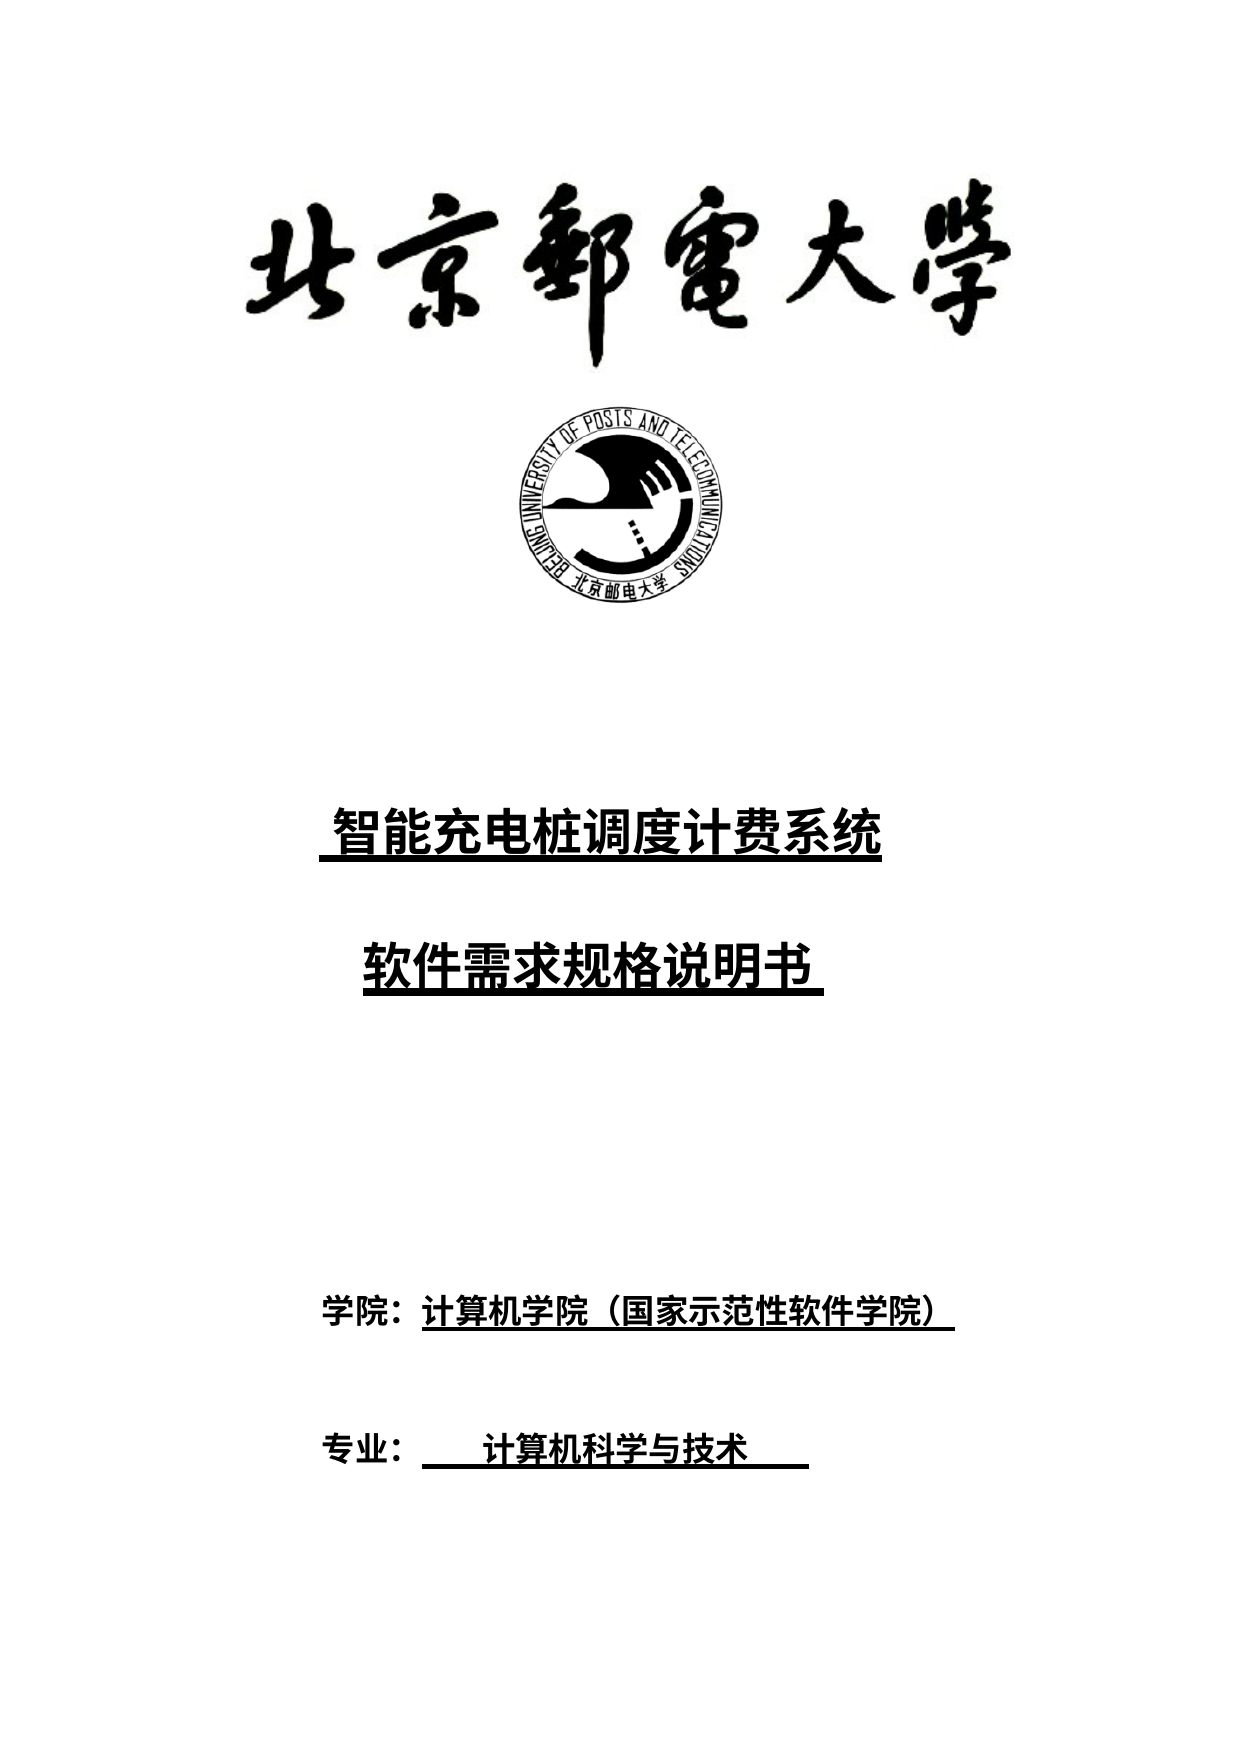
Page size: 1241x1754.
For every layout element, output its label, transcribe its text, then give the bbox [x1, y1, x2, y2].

picture [187, 162, 1056, 373]
picture [516, 403, 725, 606]
text 智能充电桩调度计费系统 [275, 780, 1053, 878]
text 软件需求规格说明书 [319, 914, 1053, 1011]
text 学院：计算机学院（国家示范性软件学院） [187, 1277, 1053, 1342]
text 专业： 计算机科学与技术 [187, 1414, 1053, 1479]
